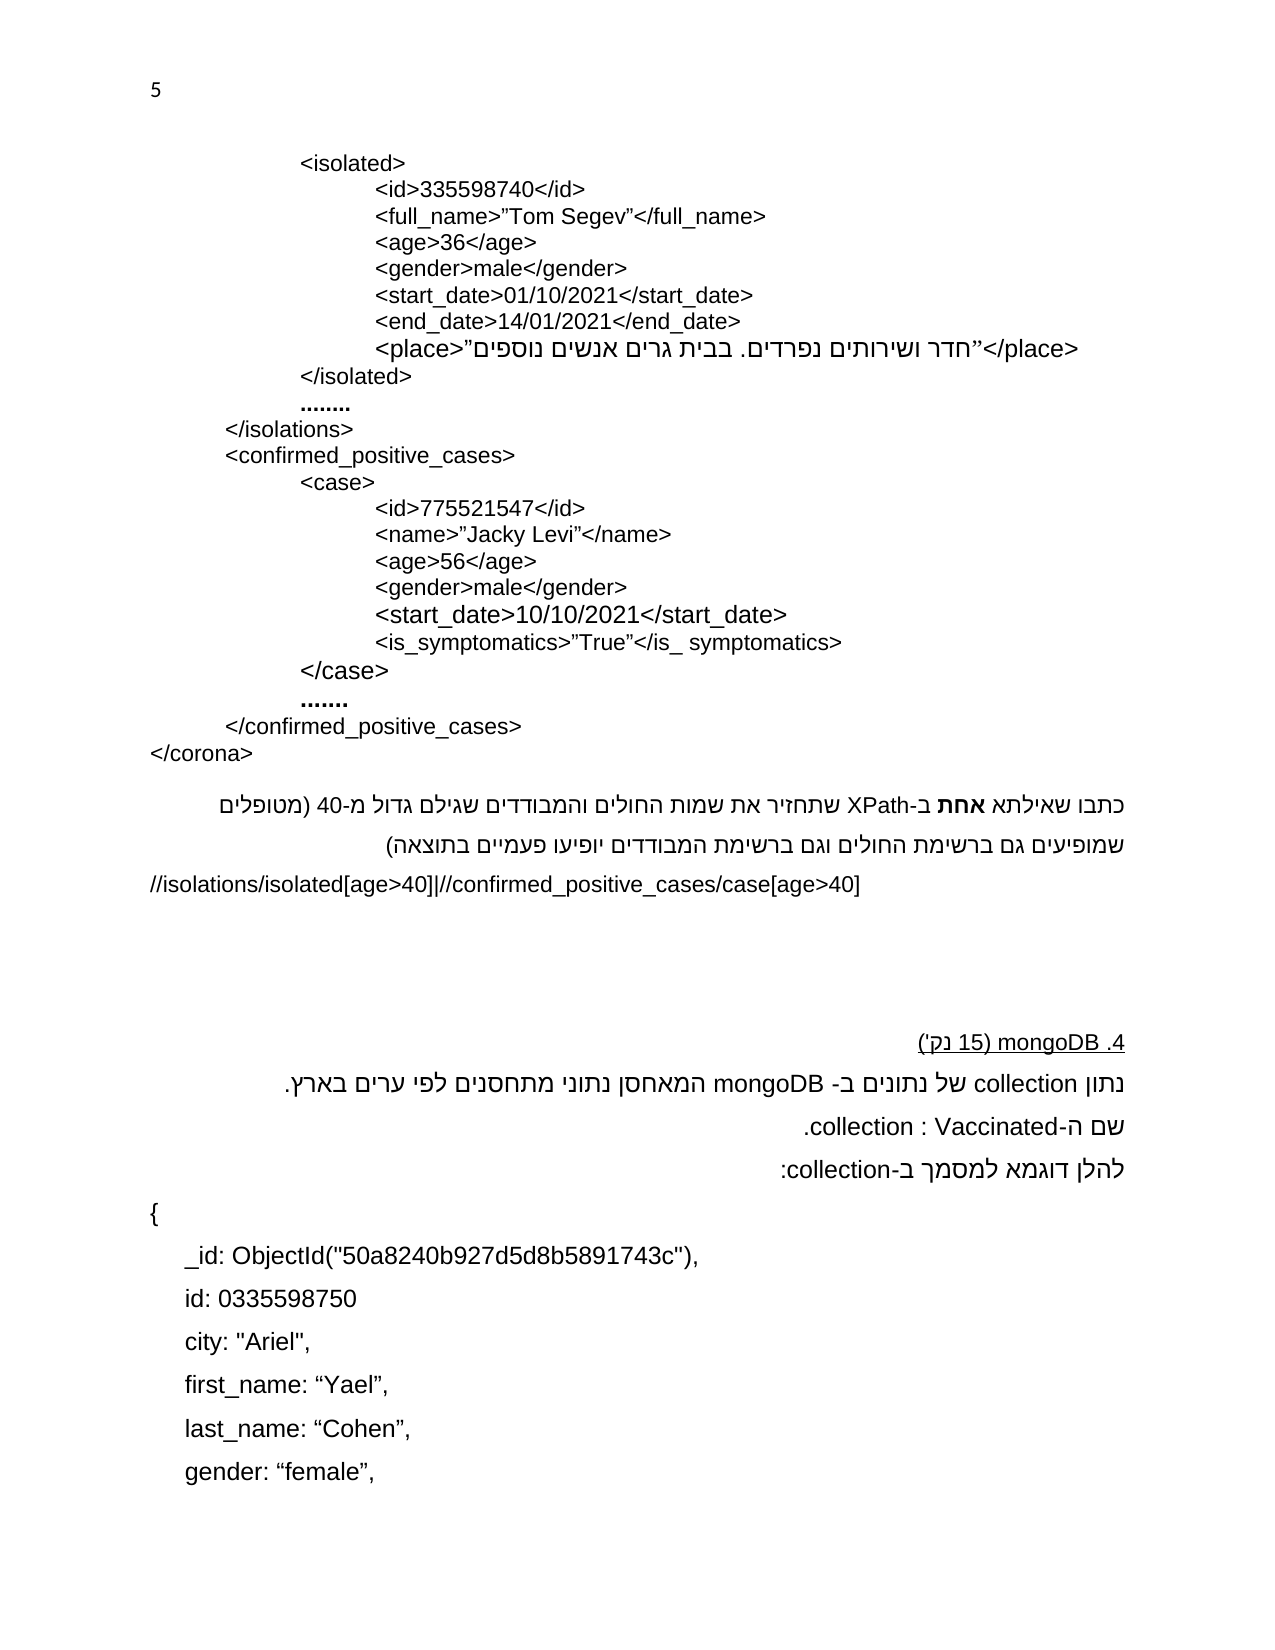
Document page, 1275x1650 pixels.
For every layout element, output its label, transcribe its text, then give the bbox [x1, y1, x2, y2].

list <isolated> [150, 150, 1125, 176]
text <start_date>10/10/2021</start_date> [300, 601, 1125, 629]
list <age>56</age> [150, 548, 1125, 574]
list ........ [150, 390, 1125, 416]
list </corona> [150, 739, 1125, 766]
text { [150, 1198, 1125, 1227]
list <name>”Jacky Levi”</name> [300, 521, 1125, 548]
list כתבו שאילתא אחת ב-XPath שתחזיר את שמות החולים והמבודדים שגילם גדול מ-40 (מטופלים שמופיעים גם ברשימת החולים וגם ברשימת המבודדים יופיעו פעמיים בתוצאה) [150, 792, 1125, 858]
text שם ה-collection : Vaccinated. [150, 1112, 1125, 1140]
list </confirmed_positive_cases> [150, 713, 1125, 739]
list <id>335598740</id> [150, 176, 1125, 203]
list <end_date>14/01/2021</end_date> [300, 308, 1125, 334]
list <confirmed_positive_cases> [150, 442, 1125, 469]
list <start_date>01/10/2021</start_date> [300, 282, 1125, 308]
list <id>775521547</id> [150, 495, 1125, 521]
list <gender>male</gender> [150, 574, 1125, 601]
text ....... [150, 684, 1125, 713]
list <case> [150, 469, 1125, 495]
text city: "Ariel", [150, 1327, 1125, 1356]
list //isolations/isolated[age>40]|//confirmed_positive_cases/case[age>40] [150, 871, 1125, 897]
list <full_name>”Tom Segev”</full_name> [300, 203, 1125, 229]
list <is_symptomatics>”True”</is_ symptomatics> [300, 629, 1125, 656]
text id: 0335598750 [150, 1284, 1125, 1313]
list 4. mongoDB (15 נק') [150, 1029, 1125, 1055]
text _id: ObjectId("50a8240b927d5d8b5891743c"), [150, 1241, 1125, 1270]
list </isolated> [150, 363, 1125, 390]
text last_name: “Cohen”, [150, 1413, 1125, 1442]
list </isolations> [150, 416, 1125, 442]
text first_name: “Yael”, [150, 1370, 1125, 1399]
list <age>36</age> [150, 229, 1125, 255]
text להלן דוגמא למסמך ב-collection: [150, 1155, 1125, 1183]
text </case> [150, 656, 1125, 684]
text gender: “female”, [150, 1457, 1125, 1485]
text <place>”חדר ושירותים נפרדים. בבית גרים אנשים נוספים”</place> [300, 334, 1125, 363]
list <gender>male</gender> [150, 255, 1125, 282]
text נתון collection של נתונים ב- mongoDB המאחסן נתוני מתחסנים לפי ערים בארץ. [150, 1068, 1125, 1097]
